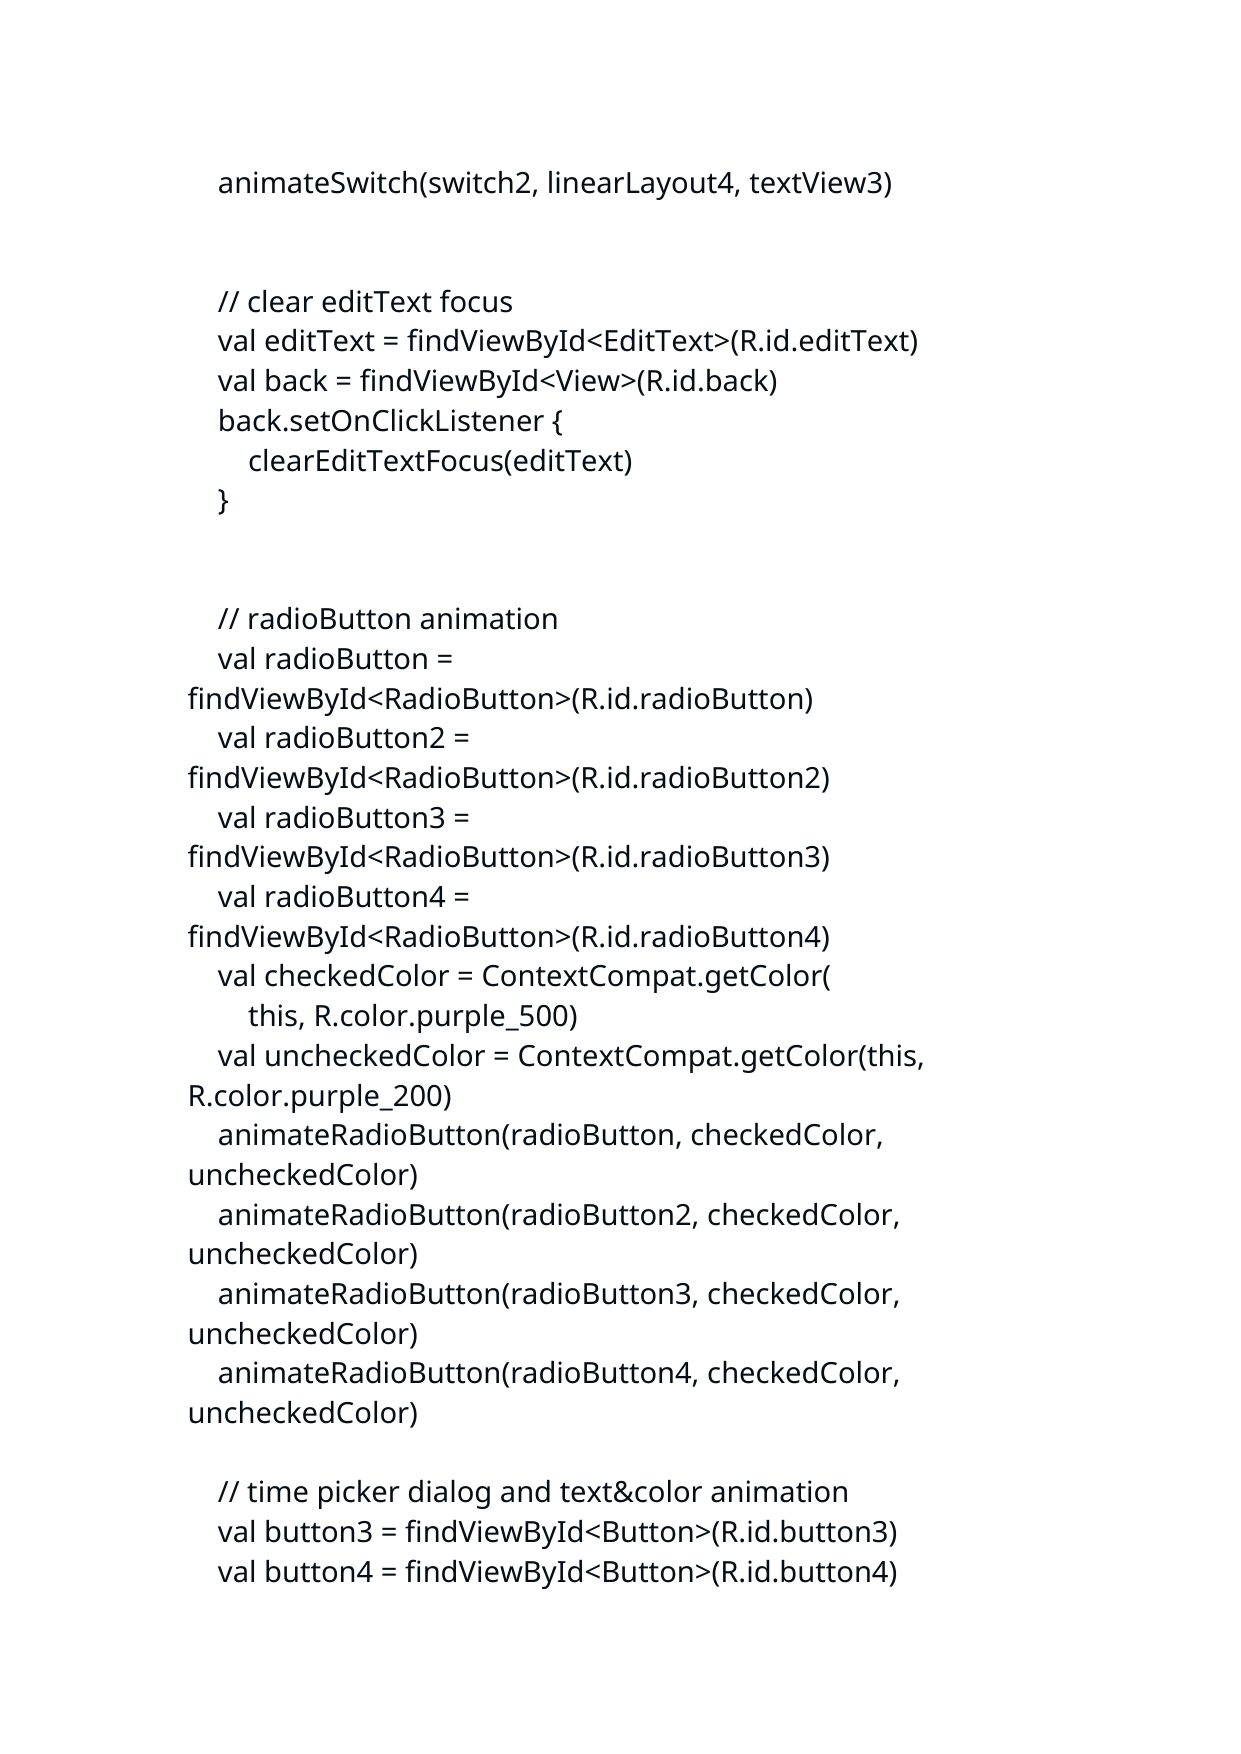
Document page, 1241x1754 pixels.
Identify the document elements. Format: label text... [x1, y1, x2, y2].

text clearEditTextFocus(editText) [187, 440, 1053, 479]
text val radioButton4 = findViewById<RadioButton>(R.id.radioButton4) [187, 876, 1053, 956]
text // clear editText focus [187, 281, 1053, 321]
text animateRadioButton(radioButton2, checkedColor, uncheckedColor) [187, 1194, 1053, 1273]
text animateSwitch(switch2, linearLayout4, textView3) [187, 162, 1053, 202]
text } [187, 479, 1053, 519]
text val button3 = findViewById<Button>(R.id.button3) [187, 1511, 1053, 1551]
text val radioButton = findViewById<RadioButton>(R.id.radioButton) [187, 638, 1053, 718]
text val editText = findViewById<EditText>(R.id.editText) [187, 321, 1053, 360]
text back.setOnClickListener { [187, 400, 1053, 440]
text val radioButton3 = findViewById<RadioButton>(R.id.radioButton3) [187, 797, 1053, 876]
text animateRadioButton(radioButton3, checkedColor, uncheckedColor) [187, 1273, 1053, 1353]
text // time picker dialog and text&color animation [187, 1472, 1053, 1511]
text val uncheckedColor = ContextCompat.getColor(this, R.color.purple_200) [187, 1035, 1053, 1114]
text // radioButton animation [187, 598, 1053, 638]
text this, R.color.purple_500) [187, 995, 1053, 1035]
text animateRadioButton(radioButton4, checkedColor, uncheckedColor) [187, 1353, 1053, 1432]
text val radioButton2 = findViewById<RadioButton>(R.id.radioButton2) [187, 718, 1053, 797]
text val button4 = findViewById<Button>(R.id.button4) [187, 1551, 1053, 1591]
text val back = findViewById<View>(R.id.back) [187, 360, 1053, 400]
text val checkedColor = ContextCompat.getColor( [187, 956, 1053, 995]
text animateRadioButton(radioButton, checkedColor, uncheckedColor) [187, 1114, 1053, 1194]
